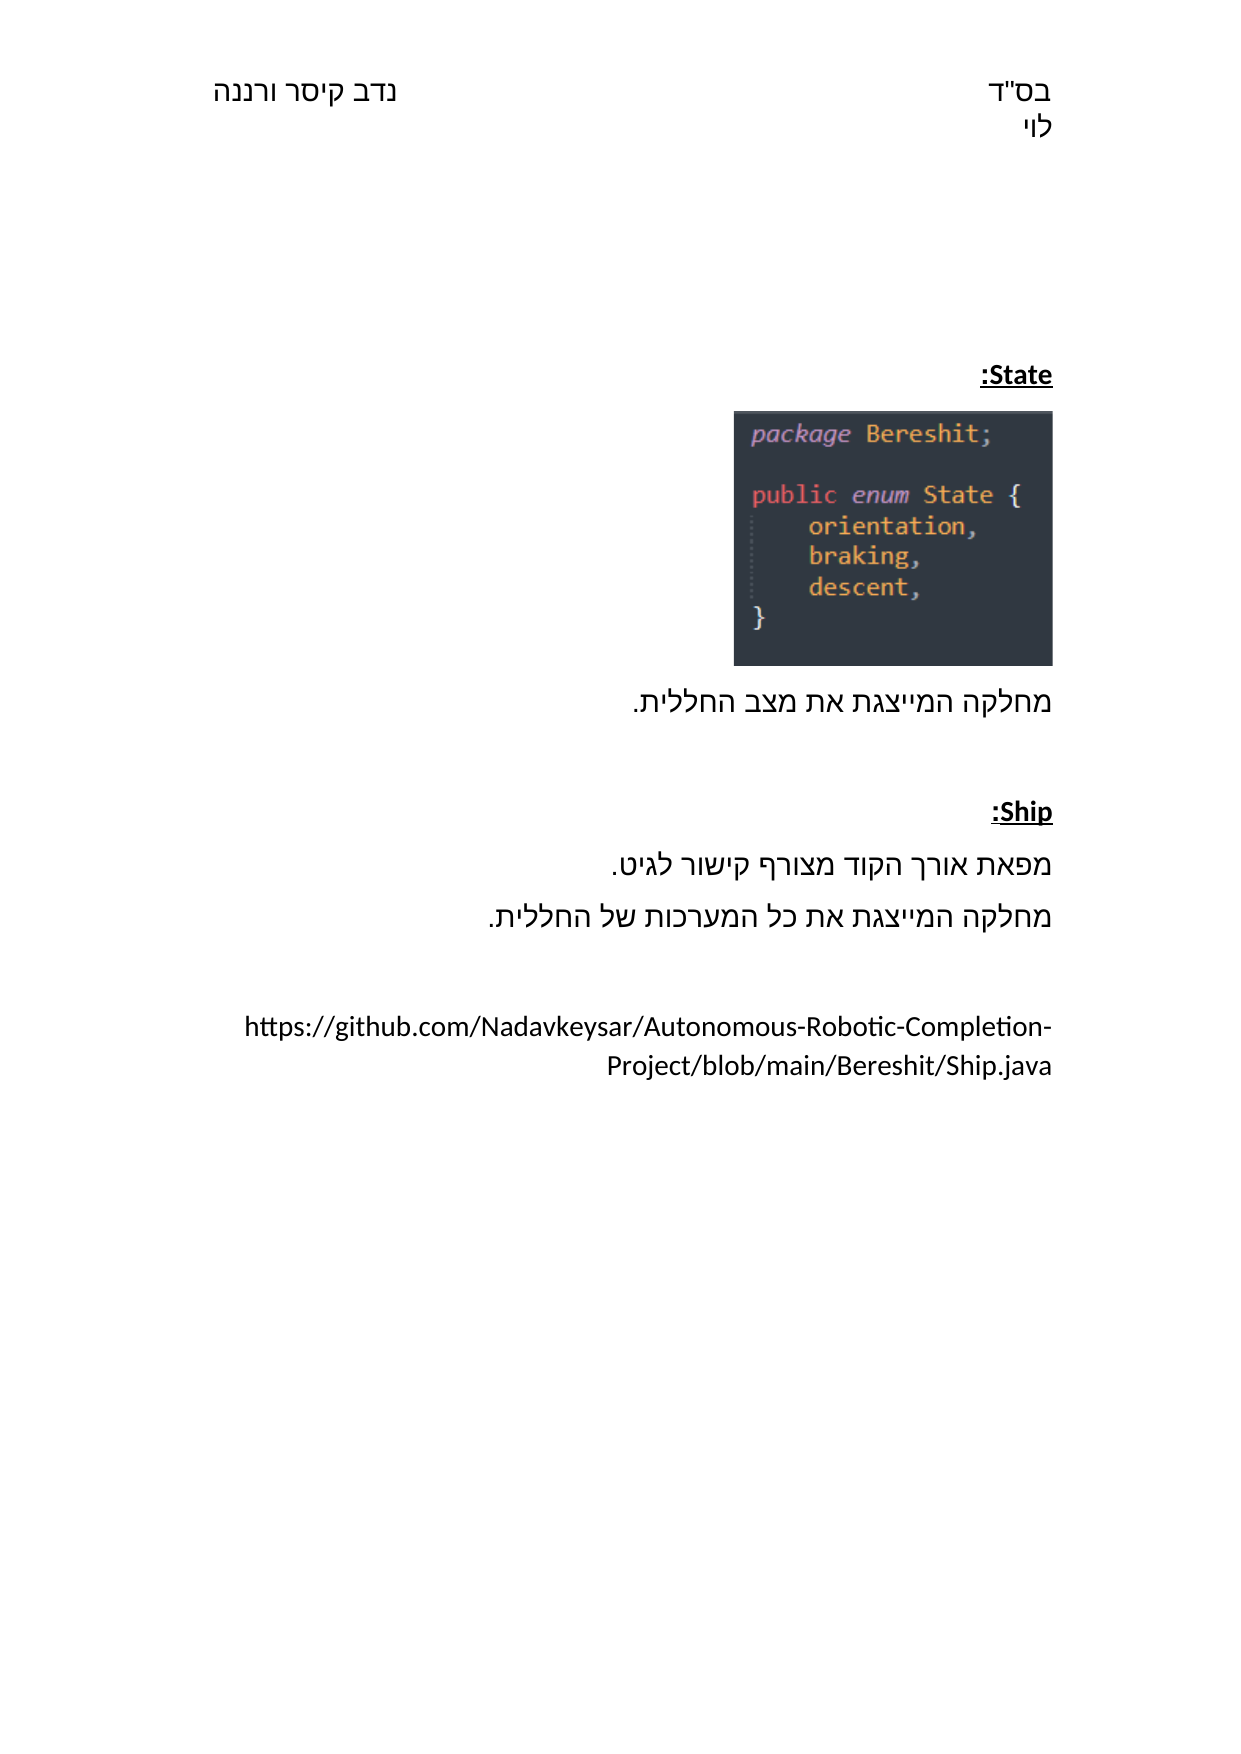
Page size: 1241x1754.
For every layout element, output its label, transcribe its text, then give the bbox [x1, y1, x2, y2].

text מחלקה המייצגת את כל המערכות של החללית. [187, 901, 1053, 934]
text מחלקה המייצגת את מצב החללית. [187, 685, 1053, 718]
text https://github.com/Nadavkeysar/Autonomous-Robotic-Completion-Project/blob/main/Bereshit/Ship.java [187, 1008, 1053, 1082]
text Ship: [187, 793, 1053, 828]
picture [733, 411, 1053, 666]
text State: [187, 356, 1053, 392]
text מפאת אורך הקוד מצורף קישור לגיט. [187, 848, 1053, 881]
